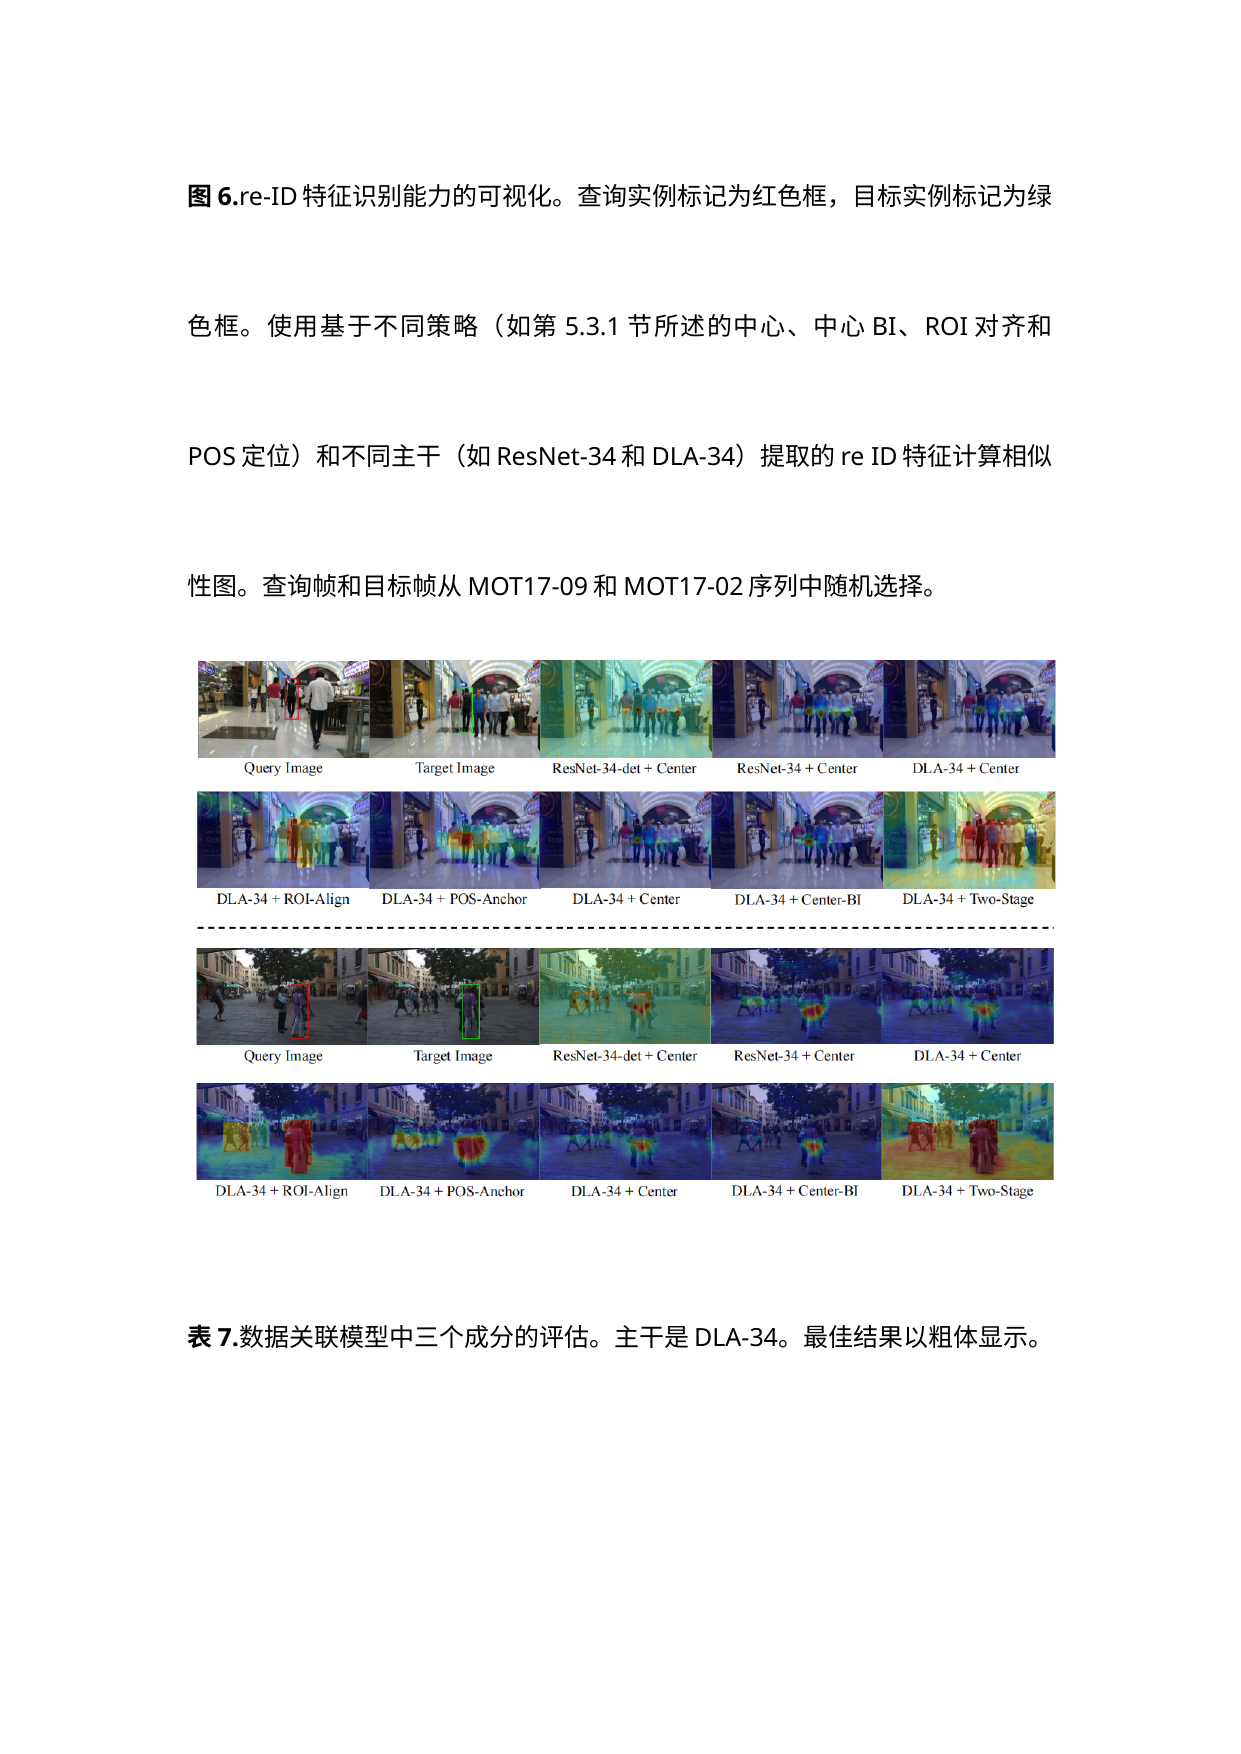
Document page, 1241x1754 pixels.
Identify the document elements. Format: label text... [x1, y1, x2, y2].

picture [181, 653, 1094, 1202]
list 表7.数据关联模型中三个成分的评估。主干是DLA-34。最佳结果以粗体显示。 [187, 1202, 1053, 1368]
list 图6.re-ID特征识别能力的可视化。查询实例标记为红色框，目标实例标记为绿色框。使用基于不同策略（如第5.3.1节所述的中心、中心BI、ROI对齐和POS定位）和不同主干（如ResNet-34和DLA-34）提取的re ID特征计算相似性图。查询帧和目标帧从MOT17-09和MOT17-02序列中随机选择。 [187, 162, 1053, 617]
